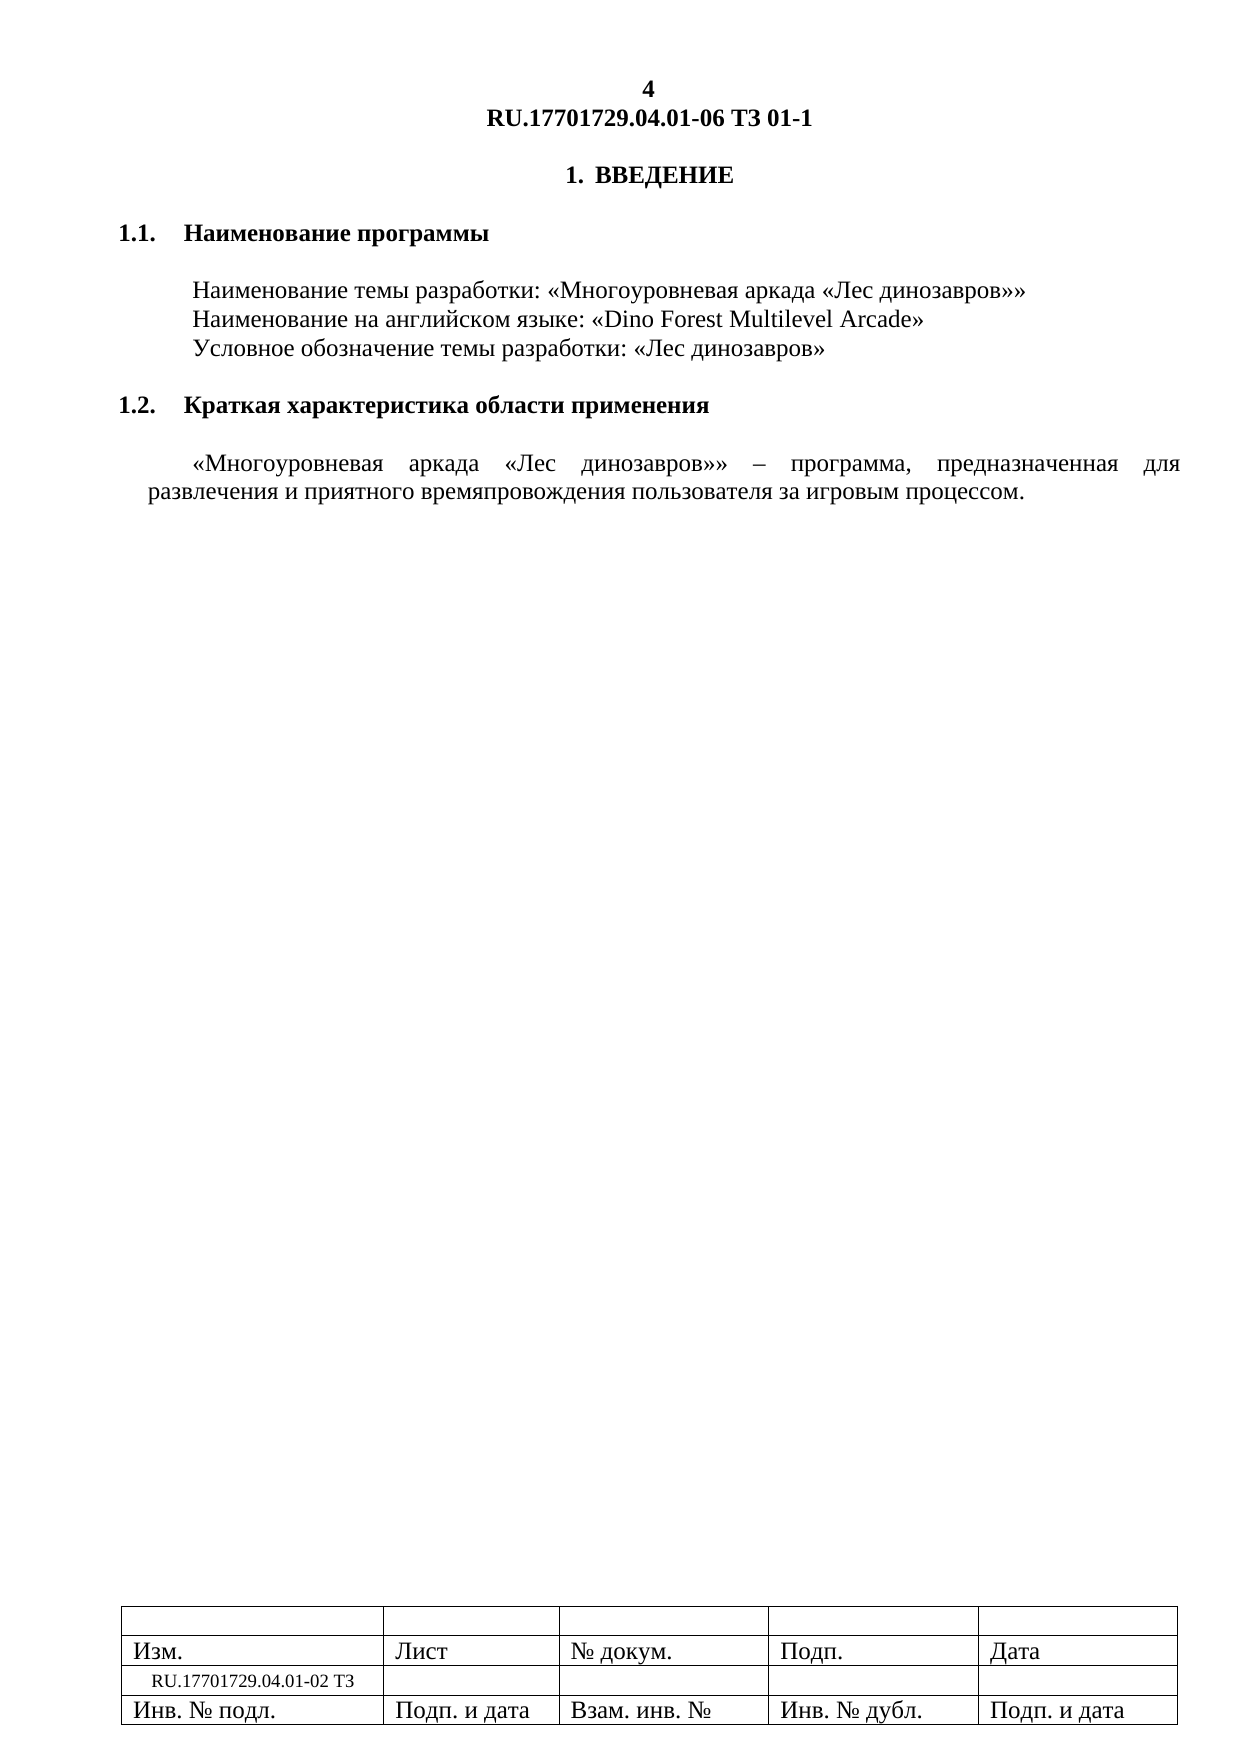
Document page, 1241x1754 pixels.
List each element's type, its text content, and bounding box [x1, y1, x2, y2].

text Условное обозначение темы разработки: «Лес динозавров» [118, 333, 1181, 361]
list Краткая характеристика области применения [118, 390, 1181, 419]
text «Многоуровневая аркада «Лес динозавров»» – программа, предназначенная для развлечения и приятного времяпровождения пользователя за игровым процессом. [148, 448, 1181, 505]
text Наименование темы разработки: «Многоуровневая аркада «Лес динозавров»» [118, 275, 1181, 304]
list ВВЕДЕНИЕ [118, 160, 1181, 189]
list Наименование программы [118, 218, 1181, 246]
text Наименование на английском языке: «Dino Forest Multilevel Arcade» [118, 304, 1181, 333]
